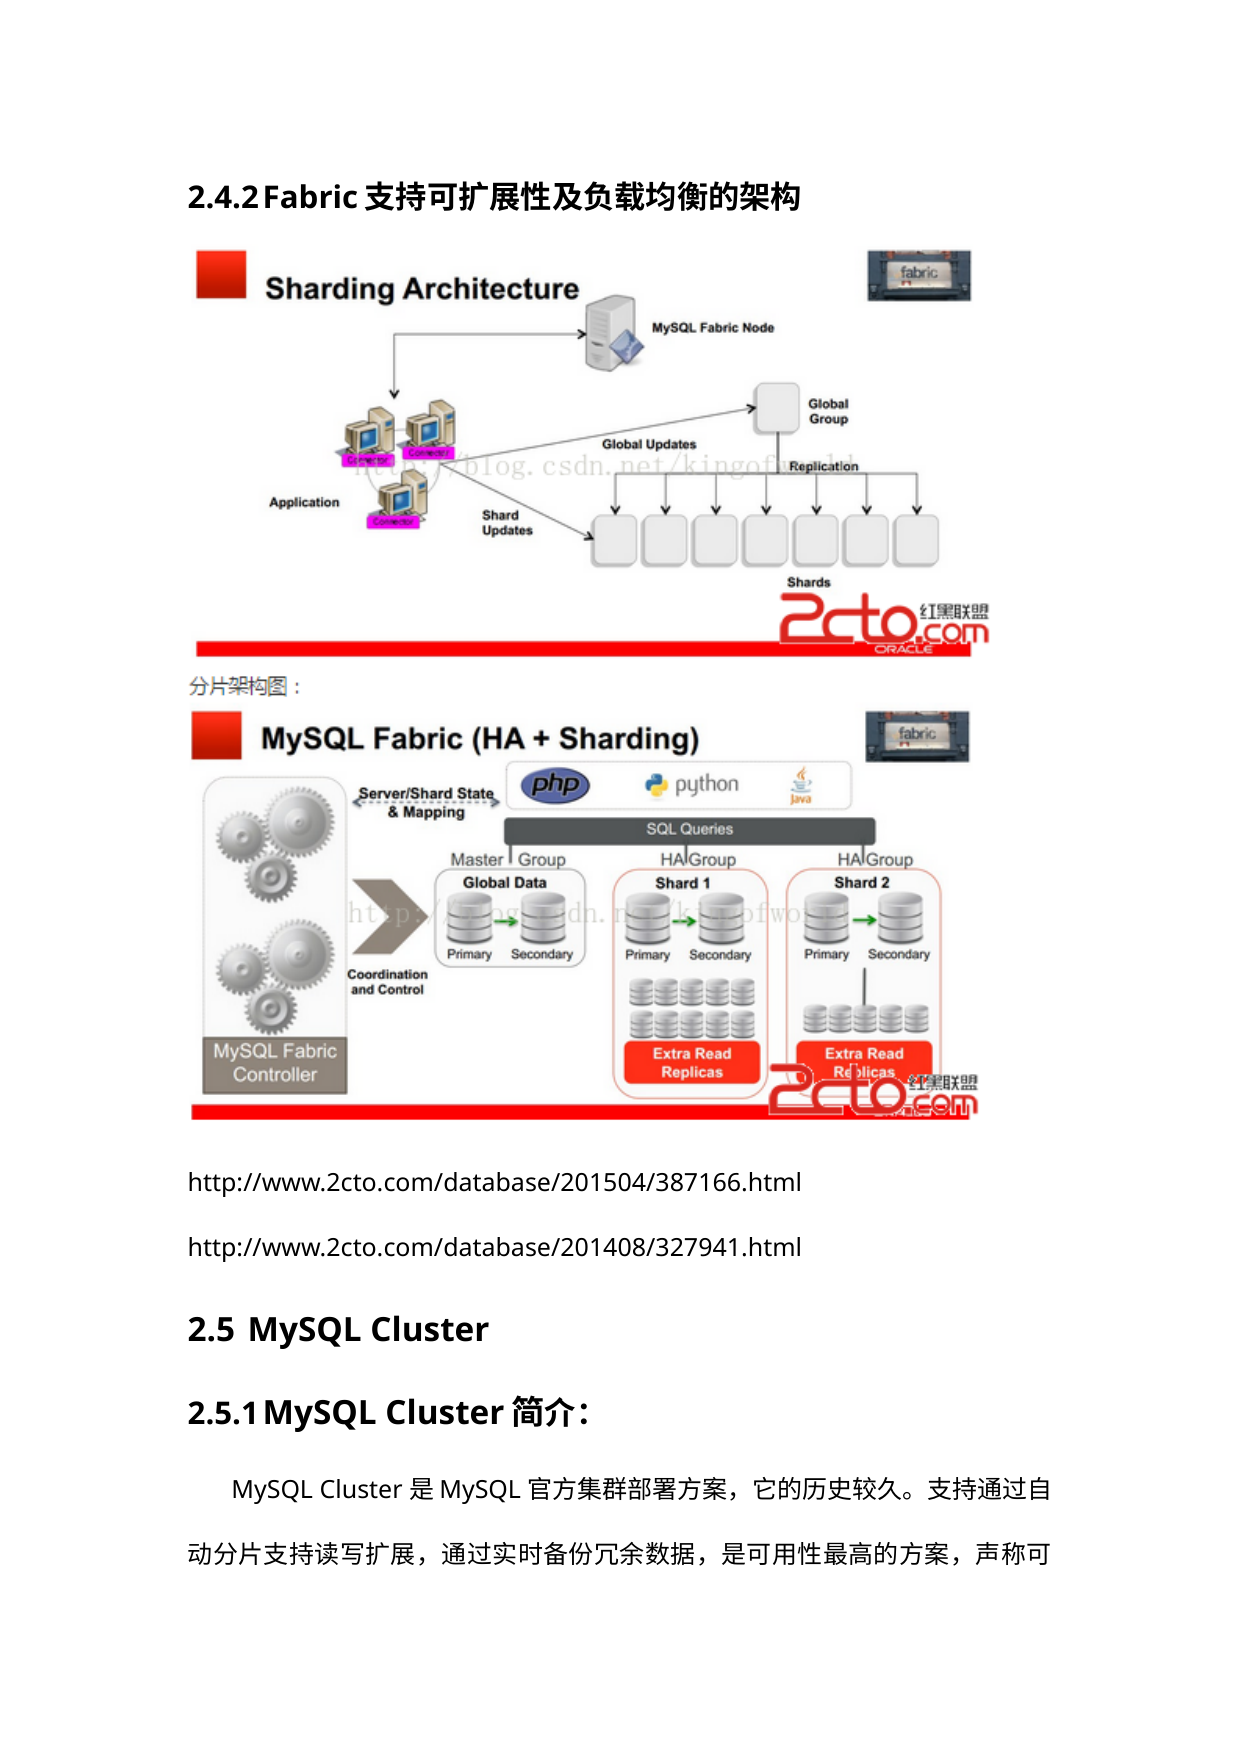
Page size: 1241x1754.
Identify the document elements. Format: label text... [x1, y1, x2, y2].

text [187, 1455, 1053, 1585]
subtitle MySQL Cluster [187, 1296, 1053, 1361]
picture [187, 239, 994, 660]
text http://www.2cto.com/database/201504/387166.html [187, 1149, 1053, 1214]
subtitle Fabric支持可扩展性及负载均衡的架构 [187, 162, 1053, 227]
text http://www.2cto.com/database/201408/327941.html [187, 1214, 1053, 1279]
subtitle MySQL Cluster简介： [187, 1378, 1053, 1443]
picture [187, 662, 983, 1131]
